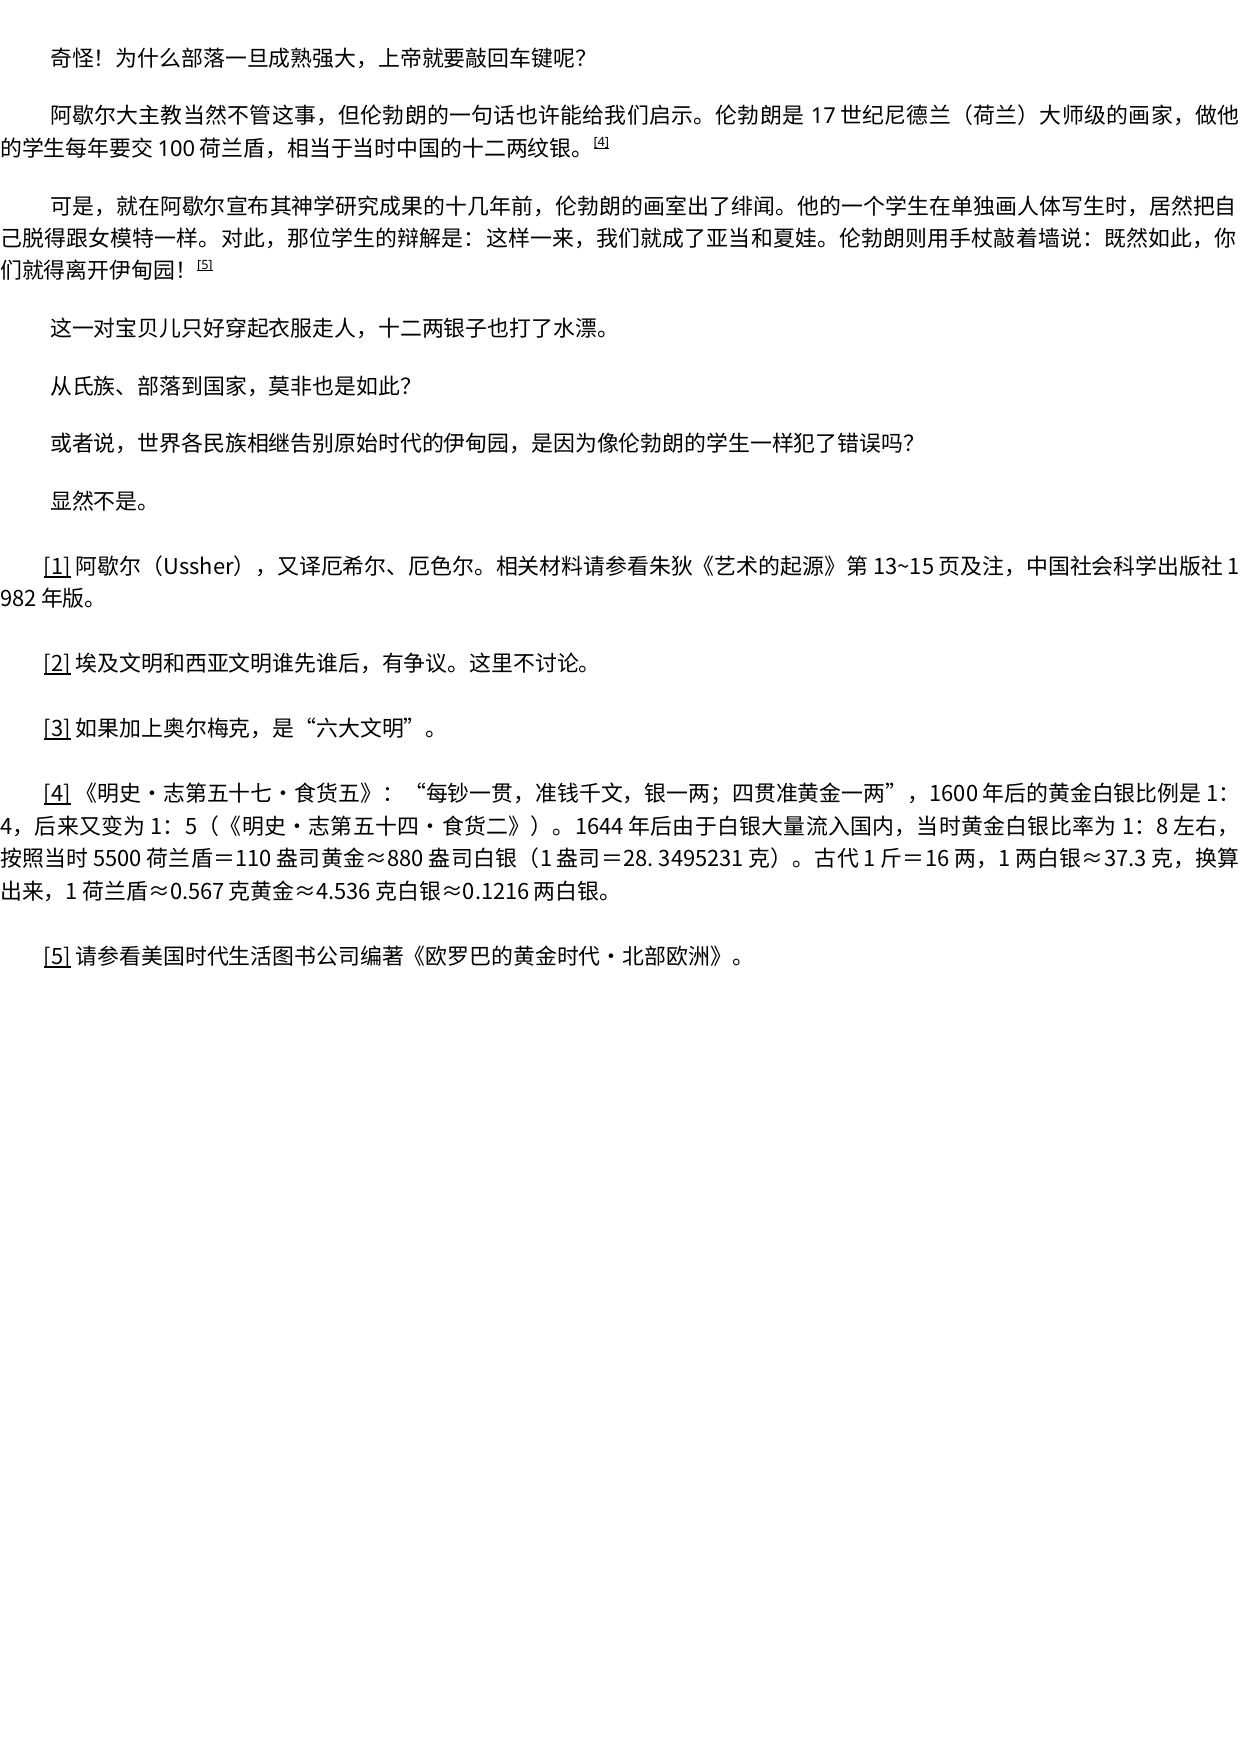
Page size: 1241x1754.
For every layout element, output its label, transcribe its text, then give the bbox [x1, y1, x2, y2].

text [5] 请参看美国时代生活图书公司编著《欧罗巴的黄金时代·北部欧洲》。​​​​​​​​​ [0, 938, 1240, 971]
text 或者说，世界各民族相继告别原始时代的伊甸园，是因为像伦勃朗的学生一样犯了错误吗？ [0, 426, 1240, 458]
text 这一对宝贝儿只好穿起衣服走人，十二两银子也打了水漂。 [0, 311, 1240, 343]
text 从氏族、部落到国家，莫非也是如此？ [0, 368, 1240, 401]
text [4] 《明史·志第五十七·食货五》：“每钞一贯，准钱千文，银一两；四贯准黄金一两”，1600年后的黄金白银比例是1：4，后来又变为1：5（《明史·志第五十四·食货二》）。1644年后由于白银大量流入国内，当时黄金白银比率为1：8左右，按照当时5500荷兰盾＝110盎司黄金≈880盎司白银（1盎司＝28. 3495231克）。古代1斤＝16两，1两白银≈37.3克，换算出来，1荷兰盾≈0.567克黄金≈4.536克白银≈0.1216两白银。​​​​​​​​​ [0, 776, 1240, 906]
text [2] 埃及文明和西亚文明谁先谁后，有争议。这里不讨论。​​​​​​​​​ [0, 646, 1240, 678]
text [3] 如果加上奥尔梅克，是“六大文明”。​​​​​​​​​ [0, 711, 1240, 743]
text 阿歇尔大主教当然不管这事，但伦勃朗的一句话也许能给我们启示。伦勃朗是17世纪尼德兰（荷兰）大师级的画家，做他的学生每年要交100荷兰盾，相当于当时中国的十二两纹银。[4] [0, 98, 1240, 163]
text [1] 阿歇尔（Ussher），又译厄希尔、厄色尔。相关材料请参看朱狄《艺术的起源》第13~15页及注，中国社会科学出版社1982年版。​​​​​​​​​ [0, 548, 1240, 613]
text 显然不是。 [0, 483, 1240, 516]
text 可是，就在阿歇尔宣布其神学研究成果的十几年前，伦勃朗的画室出了绯闻。他的一个学生在单独画人体写生时，居然把自己脱得跟女模特一样。对此，那位学生的辩解是：这样一来，我们就成了亚当和夏娃。伦勃朗则用手杖敲着墙说：既然如此，你们就得离开伊甸园！[5] [0, 188, 1240, 286]
text 奇怪！为什么部落一旦成熟强大，上帝就要敲回车键呢？ [0, 41, 1240, 73]
